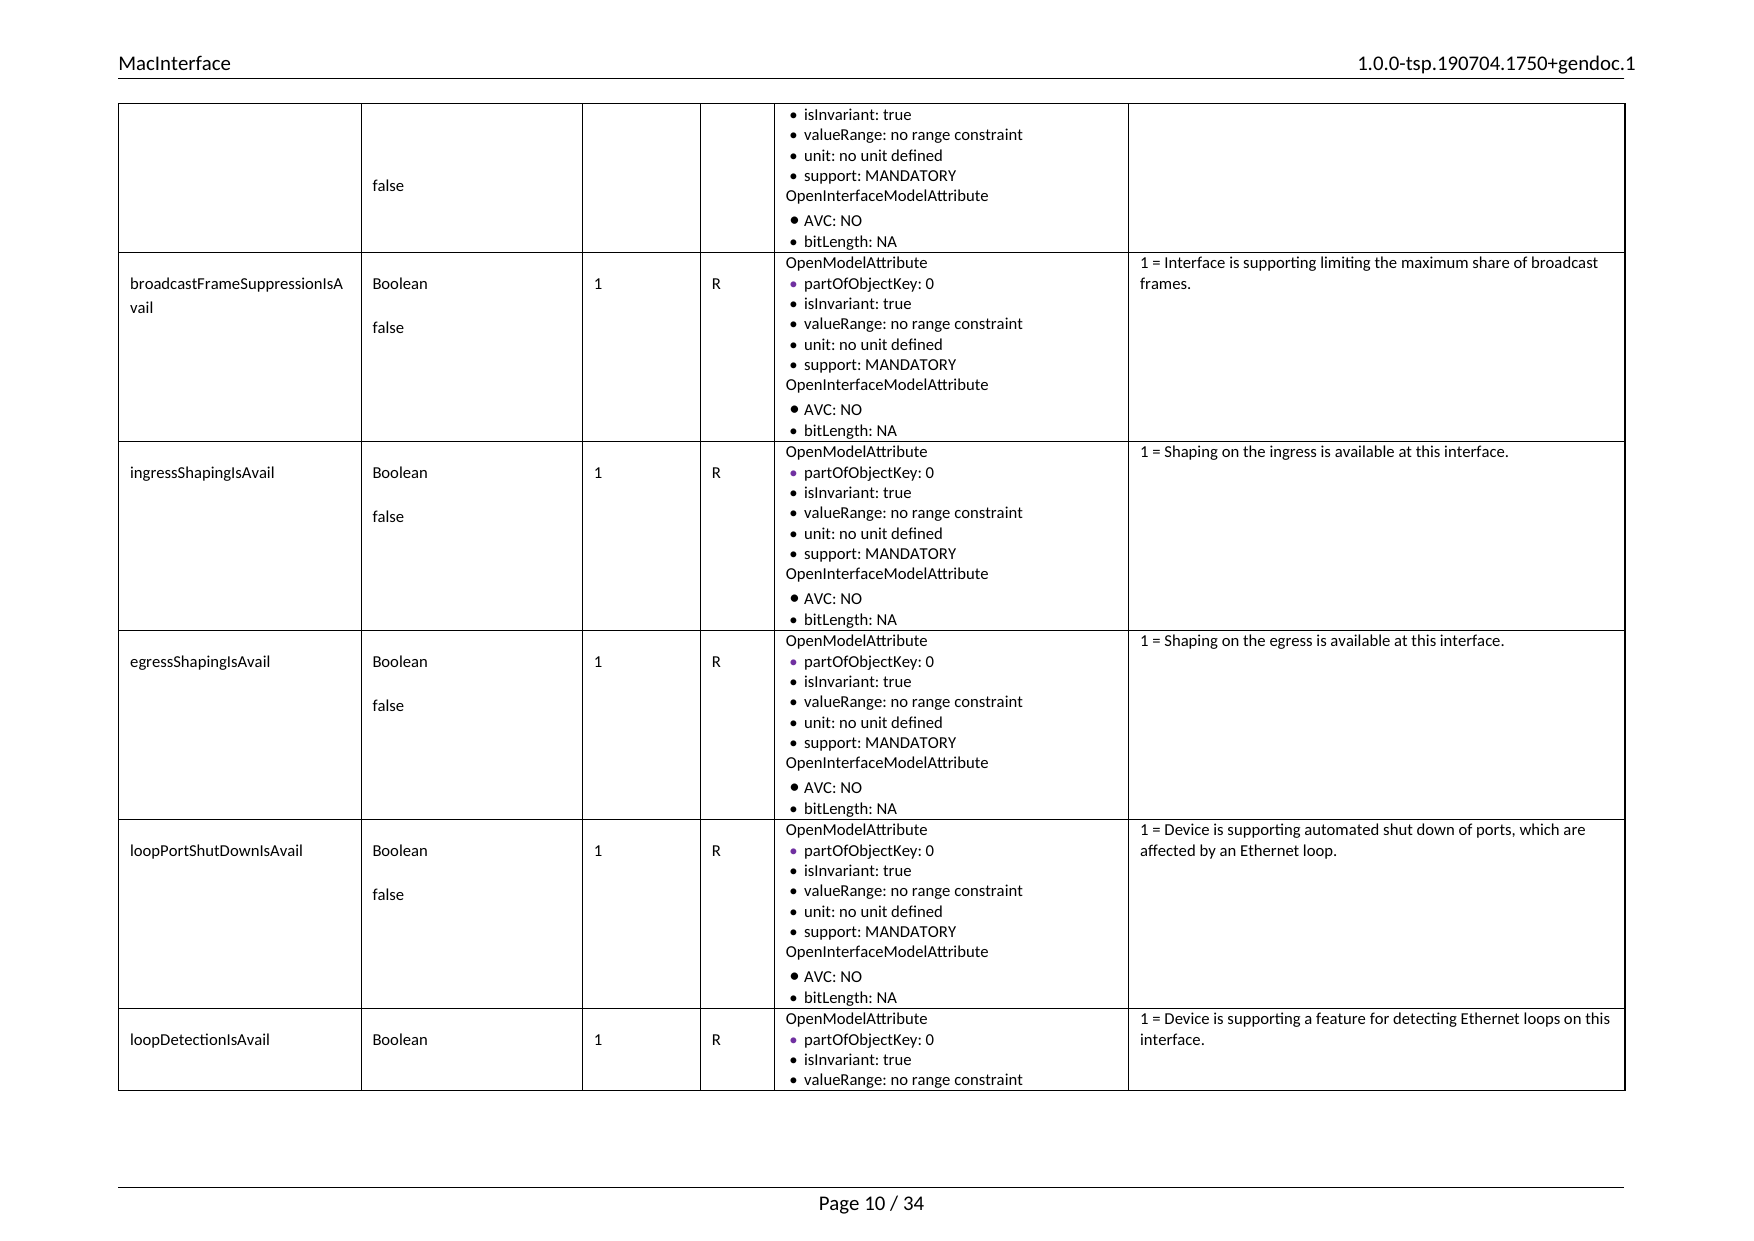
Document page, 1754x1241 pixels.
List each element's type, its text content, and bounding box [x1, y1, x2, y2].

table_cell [775, 104, 1128, 252]
table_cell Boolean false [362, 442, 582, 629]
table_cell Boolean false [362, 1009, 582, 1090]
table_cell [119, 1009, 361, 1090]
table_cell Boolean false [362, 631, 582, 818]
table_cell egressShapingIsAvail [119, 631, 361, 818]
table_cell R [701, 104, 774, 252]
table_cell R [701, 442, 774, 629]
table_cell ingressShapingIsAvail [119, 442, 361, 629]
table_cell R [701, 820, 774, 1007]
table_cell Boolean false [362, 820, 582, 1007]
table_cell 1 = Device is supporting automated shut down of ports, which are affected by an Ethernet loop. [1129, 820, 1624, 1007]
table_cell R [701, 631, 774, 818]
table_cell 1 [583, 104, 700, 252]
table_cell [1129, 104, 1624, 252]
table_cell broadcastFrameSuppressionIsAvail [119, 253, 361, 441]
table_cell 1 [583, 820, 700, 1007]
table_cell R [701, 253, 774, 441]
table_cell 1 [583, 631, 700, 818]
table_cell 1 [583, 442, 700, 629]
table_cell Boolean false [362, 253, 582, 441]
table_cell 1 = Shaping on the ingress is available at this interface. [1129, 442, 1624, 629]
table_cell R [701, 1009, 774, 1090]
table_cell 1 [583, 1009, 700, 1090]
table_cell 1 [583, 253, 700, 441]
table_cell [775, 1009, 1128, 1090]
table_cell 1 = Interface is supporting limiting the maximum share of broadcast frames. [1129, 253, 1624, 441]
table_cell Boolean false [362, 104, 582, 252]
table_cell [119, 104, 361, 252]
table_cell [1129, 1009, 1624, 1090]
table_cell 1 = Shaping on the egress is available at this interface. [1129, 631, 1624, 818]
table_cell loopPortShutDownIsAvail [119, 820, 361, 1007]
